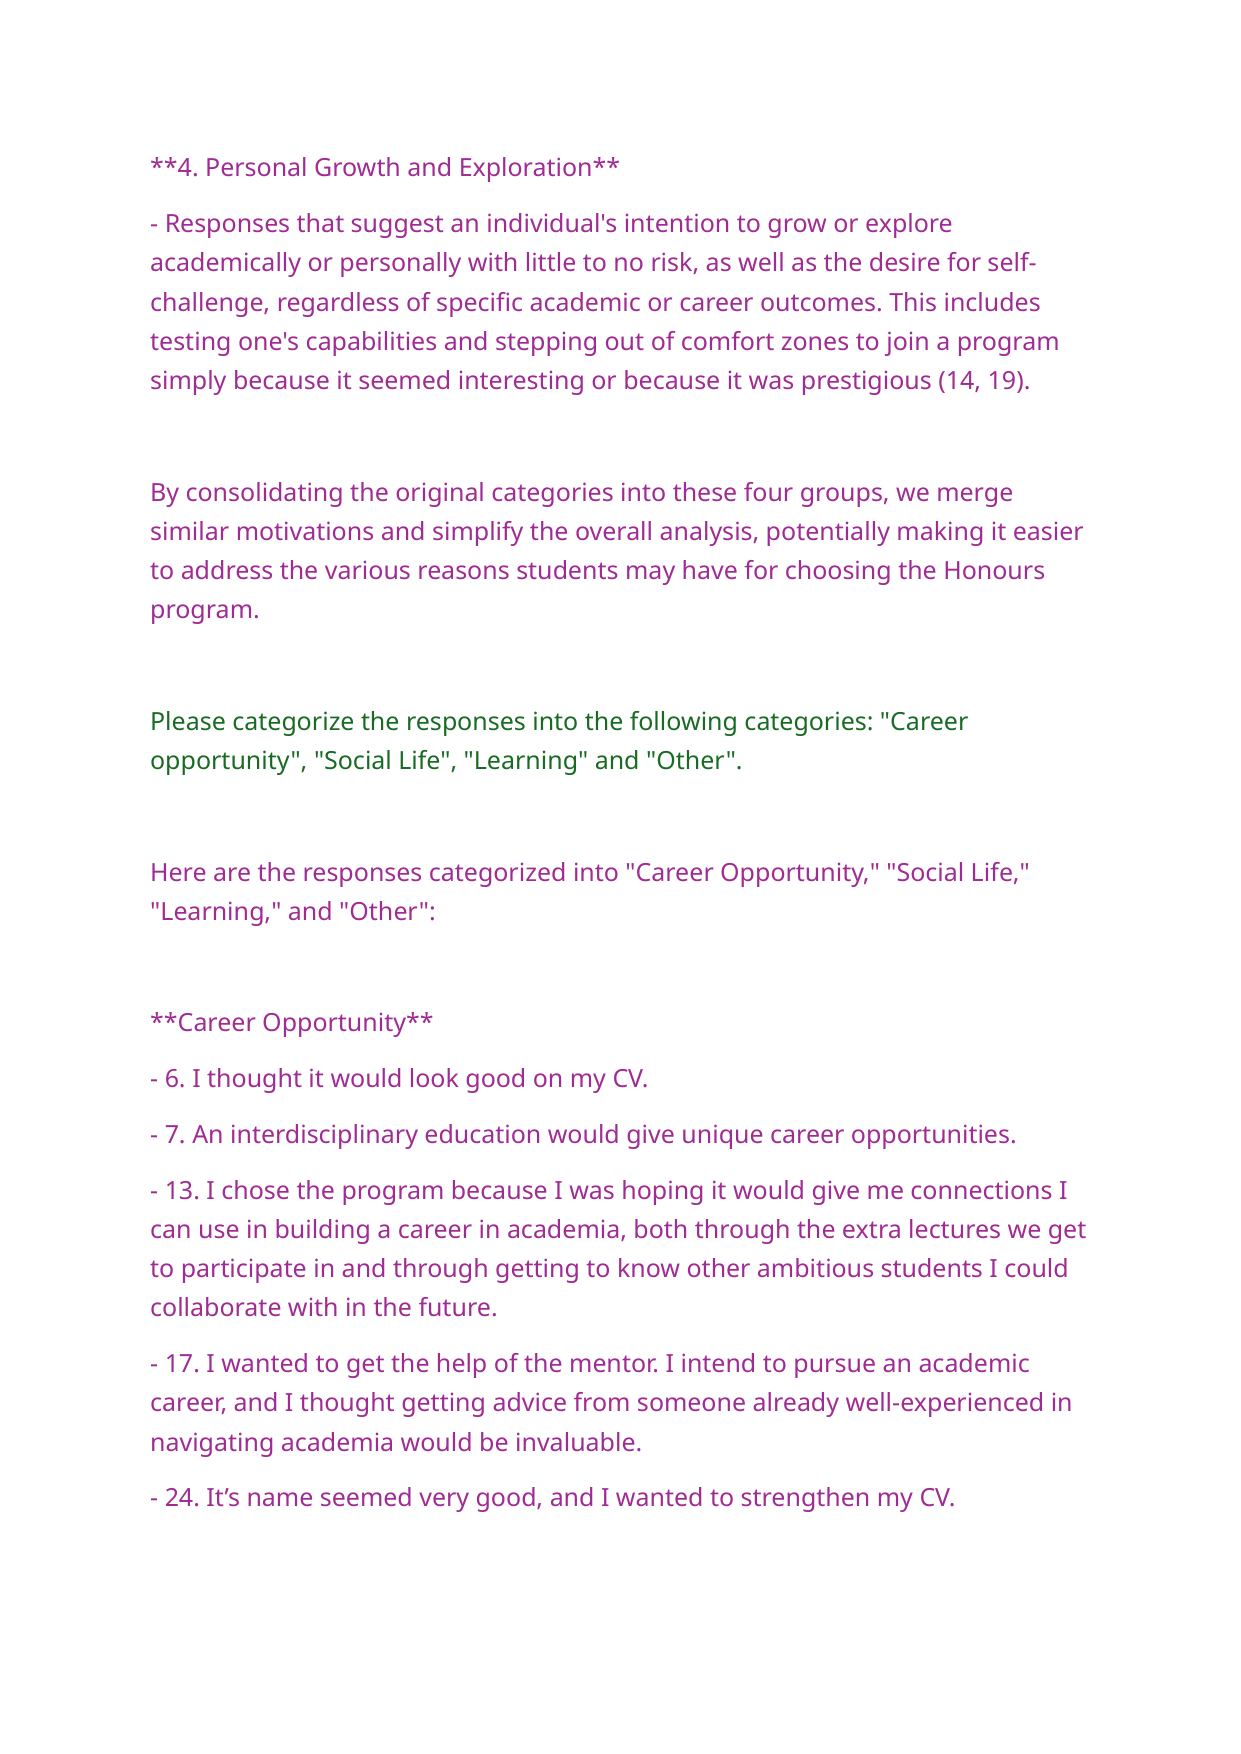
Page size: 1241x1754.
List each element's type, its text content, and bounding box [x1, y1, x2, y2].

text By consolidating the original categories into these four groups, we merge similar motivations and simplify the overall analysis, potentially making it easier to address the various reasons students may have for choosing the Honours program. [150, 474, 1090, 626]
text - 7. An interdisciplinary education would give unique career opportunities. [150, 1117, 1090, 1151]
text Please categorize the responses into the following categories: "Career opportunity", "Social Life", "Learning" and "Other". [150, 703, 1090, 777]
text - Responses that suggest an individual's intention to grow or explore academically or personally with little to no risk, as well as the desire for self-challenge, regardless of specific academic or career outcomes. This includes testing one's capabilities and stepping out of comfort zones to join a program simply because it seemed interesting or because it was prestigious (14, 19). [150, 206, 1090, 397]
text - 17. I wanted to get the help of the mentor. I intend to pursue an academic career, and I thought getting advice from someone already well-experienced in navigating academia would be invaluable. [150, 1346, 1090, 1458]
text Here are the responses categorized into "Career Opportunity," "Social Life," "Learning," and "Other": [150, 854, 1090, 927]
text - 13. I chose the program because I was hoping it would give me connections I can use in building a career in academia, both through the extra lectures we get to participate in and through getting to know other ambitious students I could collaborate with in the future. [150, 1172, 1090, 1324]
text **4. Personal Growth and Exploration** [150, 150, 1090, 184]
text **Career Opportunity** [150, 1005, 1090, 1039]
text - 24. It’s name seemed very good, and I wanted to strengthen my CV. [150, 1480, 1090, 1514]
text - 6. I thought it would look good on my CV. [150, 1061, 1090, 1095]
